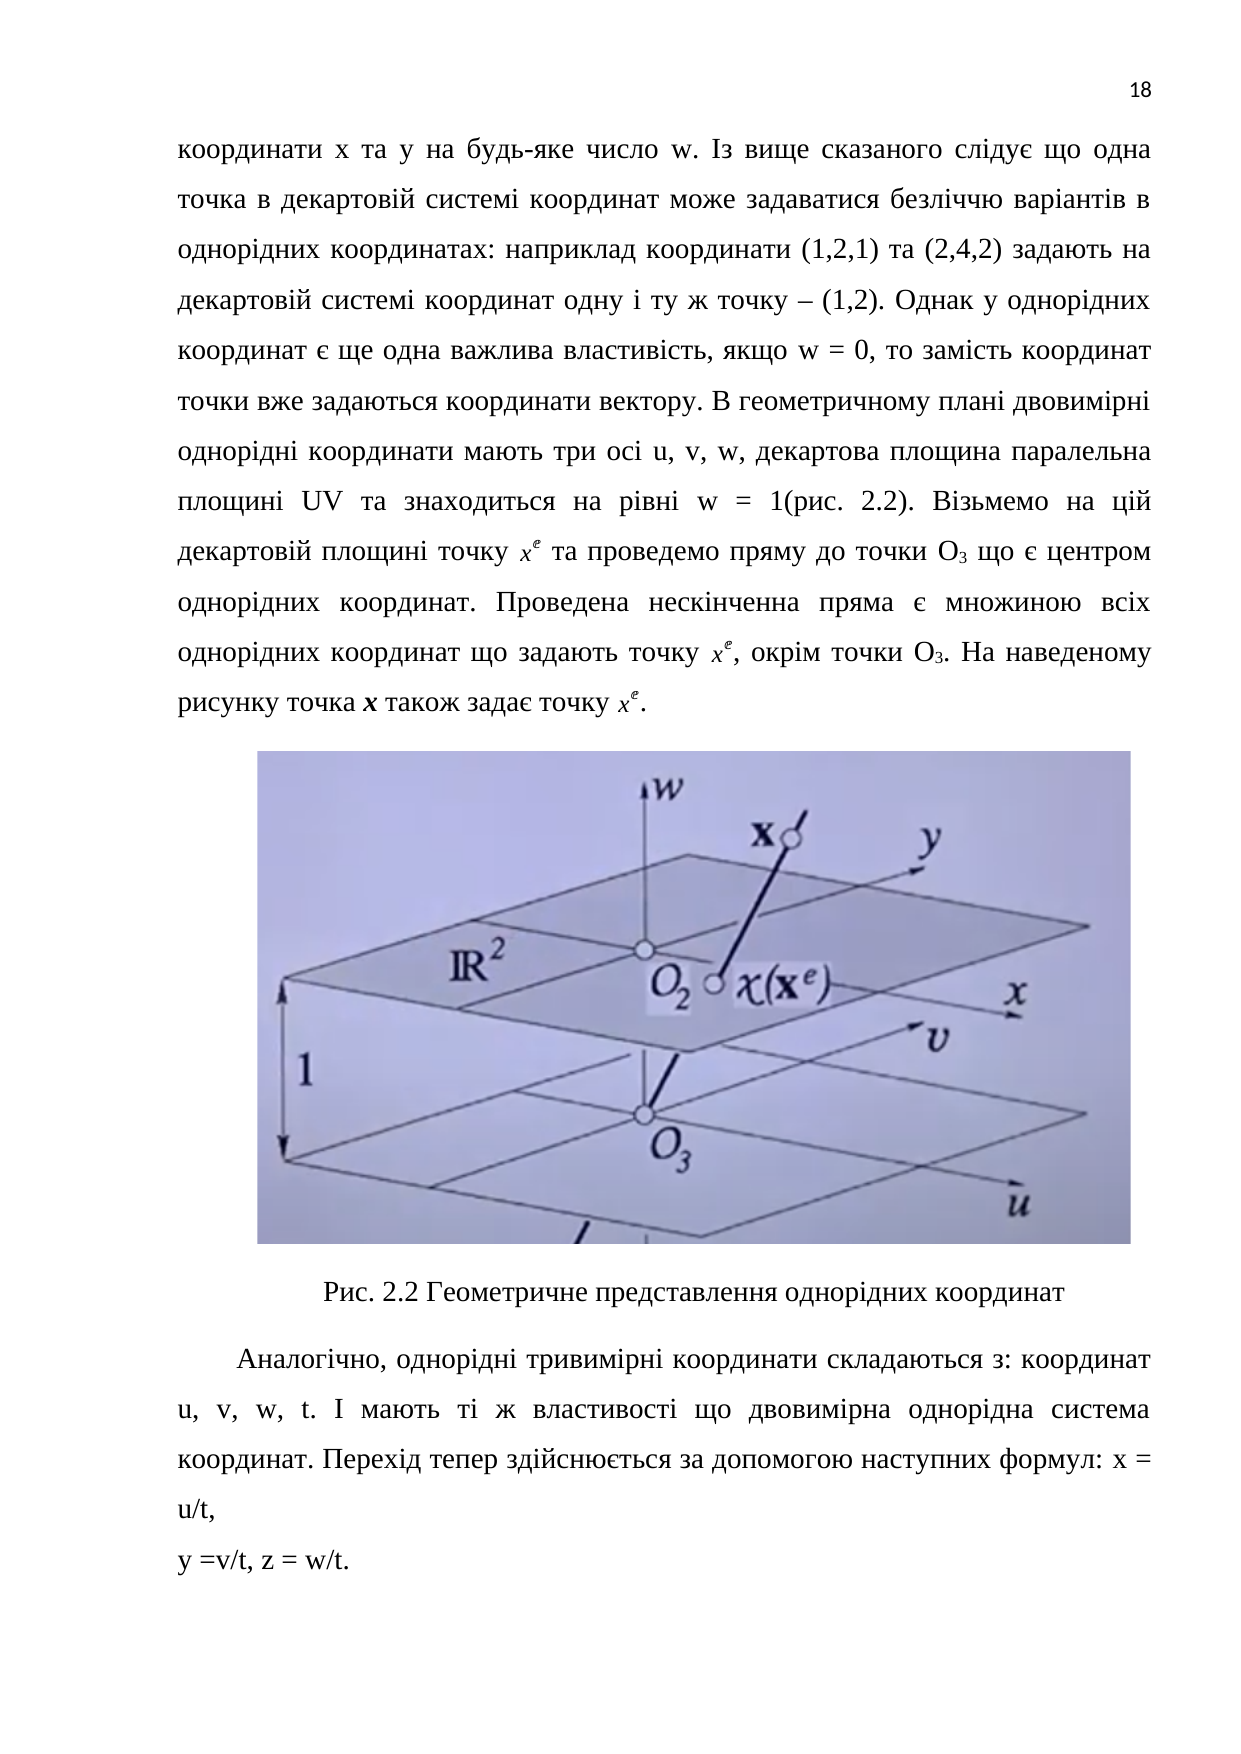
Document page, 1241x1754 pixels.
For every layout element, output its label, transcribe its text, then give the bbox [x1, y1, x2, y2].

picture [257, 751, 1131, 1244]
text Аналогічно, однорідні тривимірні координати складаються з: координат u, v, w, t. І мають ті ж властивості що двовимірна однорідна система координат. Перехід тепер здійснюється за допомогою наступних формул: x = u/t, y =v/t, z = w/t. [177, 1341, 1152, 1576]
text Рис. 2.2 Геометричне представлення однорідних координат [177, 1274, 1152, 1307]
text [177, 131, 1152, 718]
